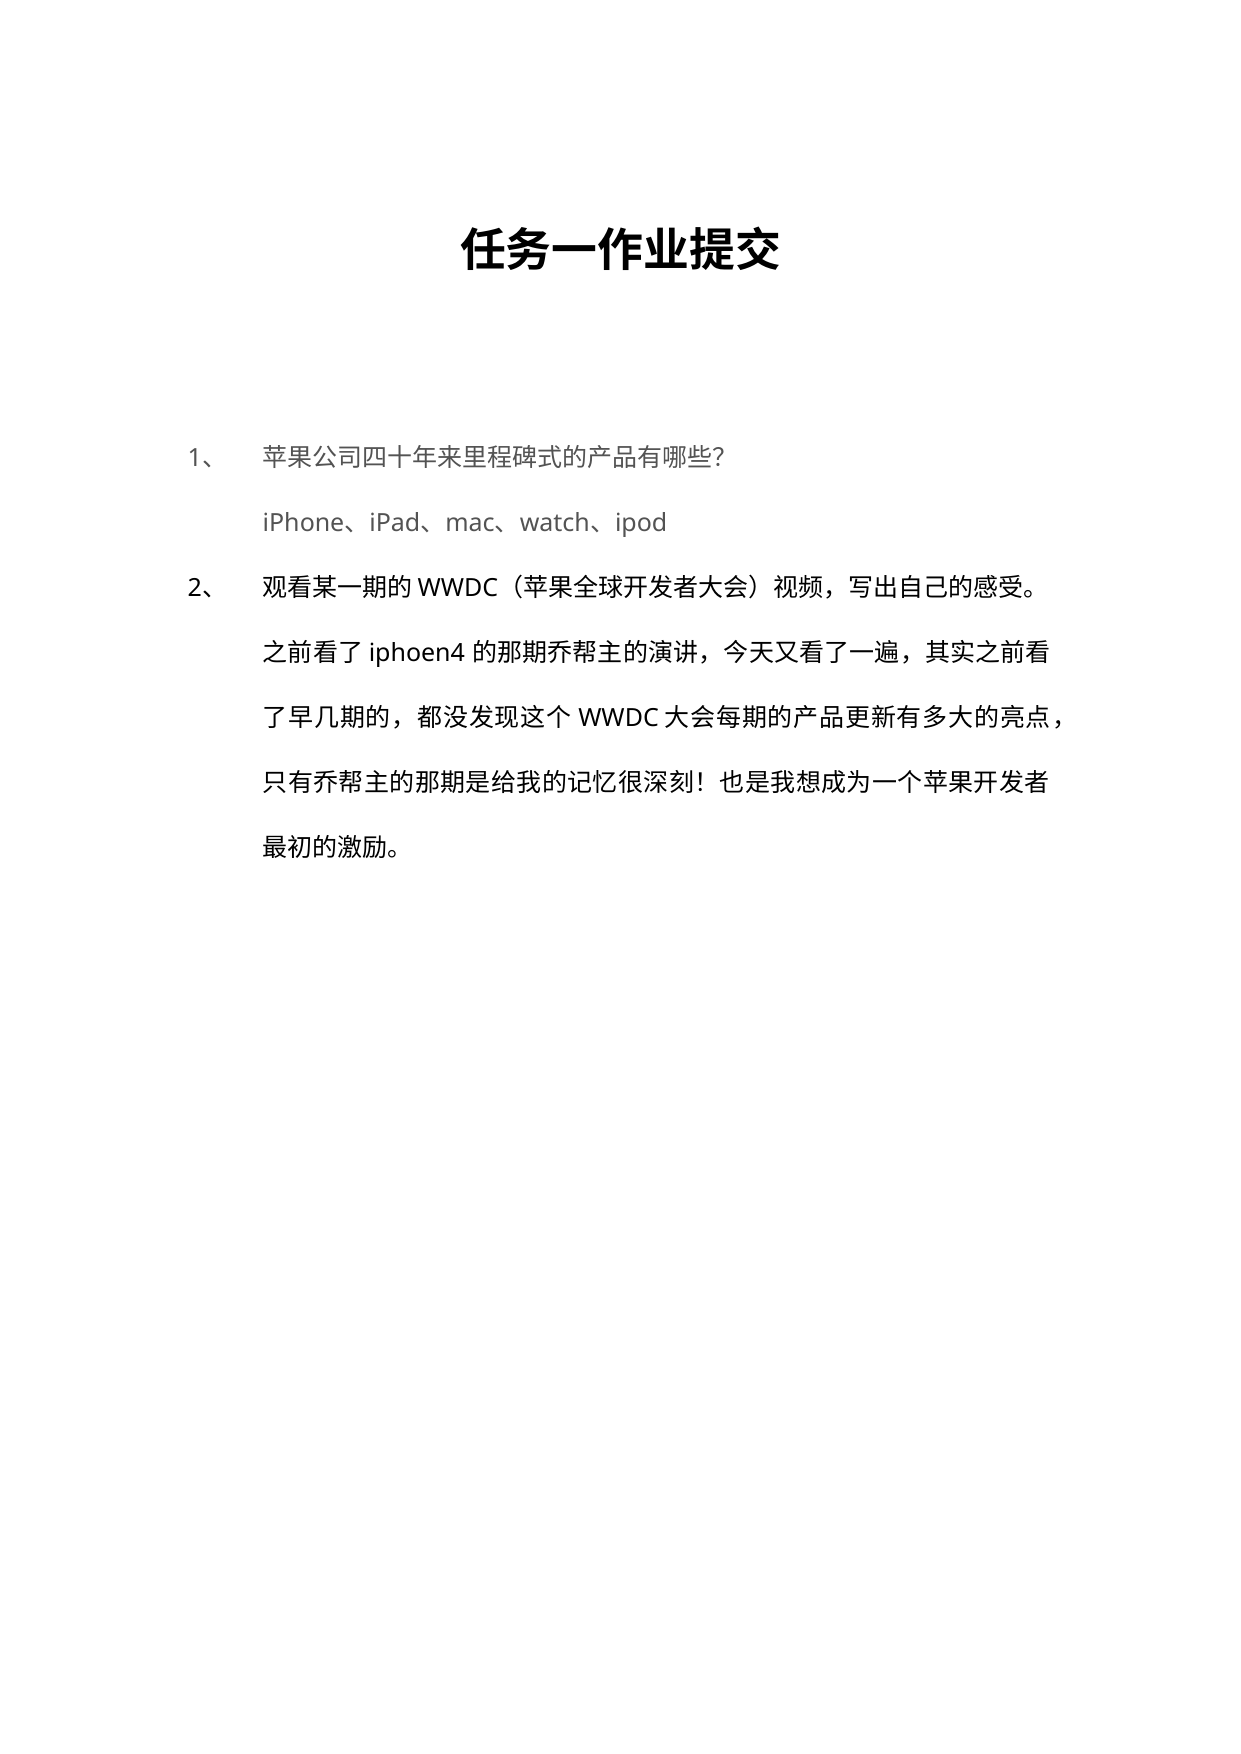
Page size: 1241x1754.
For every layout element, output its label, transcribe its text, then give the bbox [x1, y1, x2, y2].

list iPhone、iPad、mac、watch、ipod [262, 488, 1053, 553]
list 之前看了iphoen4 的那期乔帮主的演讲，今天又看了一遍，其实之前看了早几期的，都没发现这个WWDC大会每期的产品更新有多大的亮点，只有乔帮主的那期是给我的记忆很深刻！也是我想成为一个苹果开发者最初的激励。 [262, 618, 1053, 878]
subtitle 任务一作业提交 [187, 197, 1053, 295]
list 观看某一期的WWDC（苹果全球开发者大会）视频，写出自己的感受。 [187, 553, 1053, 618]
list 苹果公司四十年来里程碑式的产品有哪些？ [187, 423, 1053, 488]
